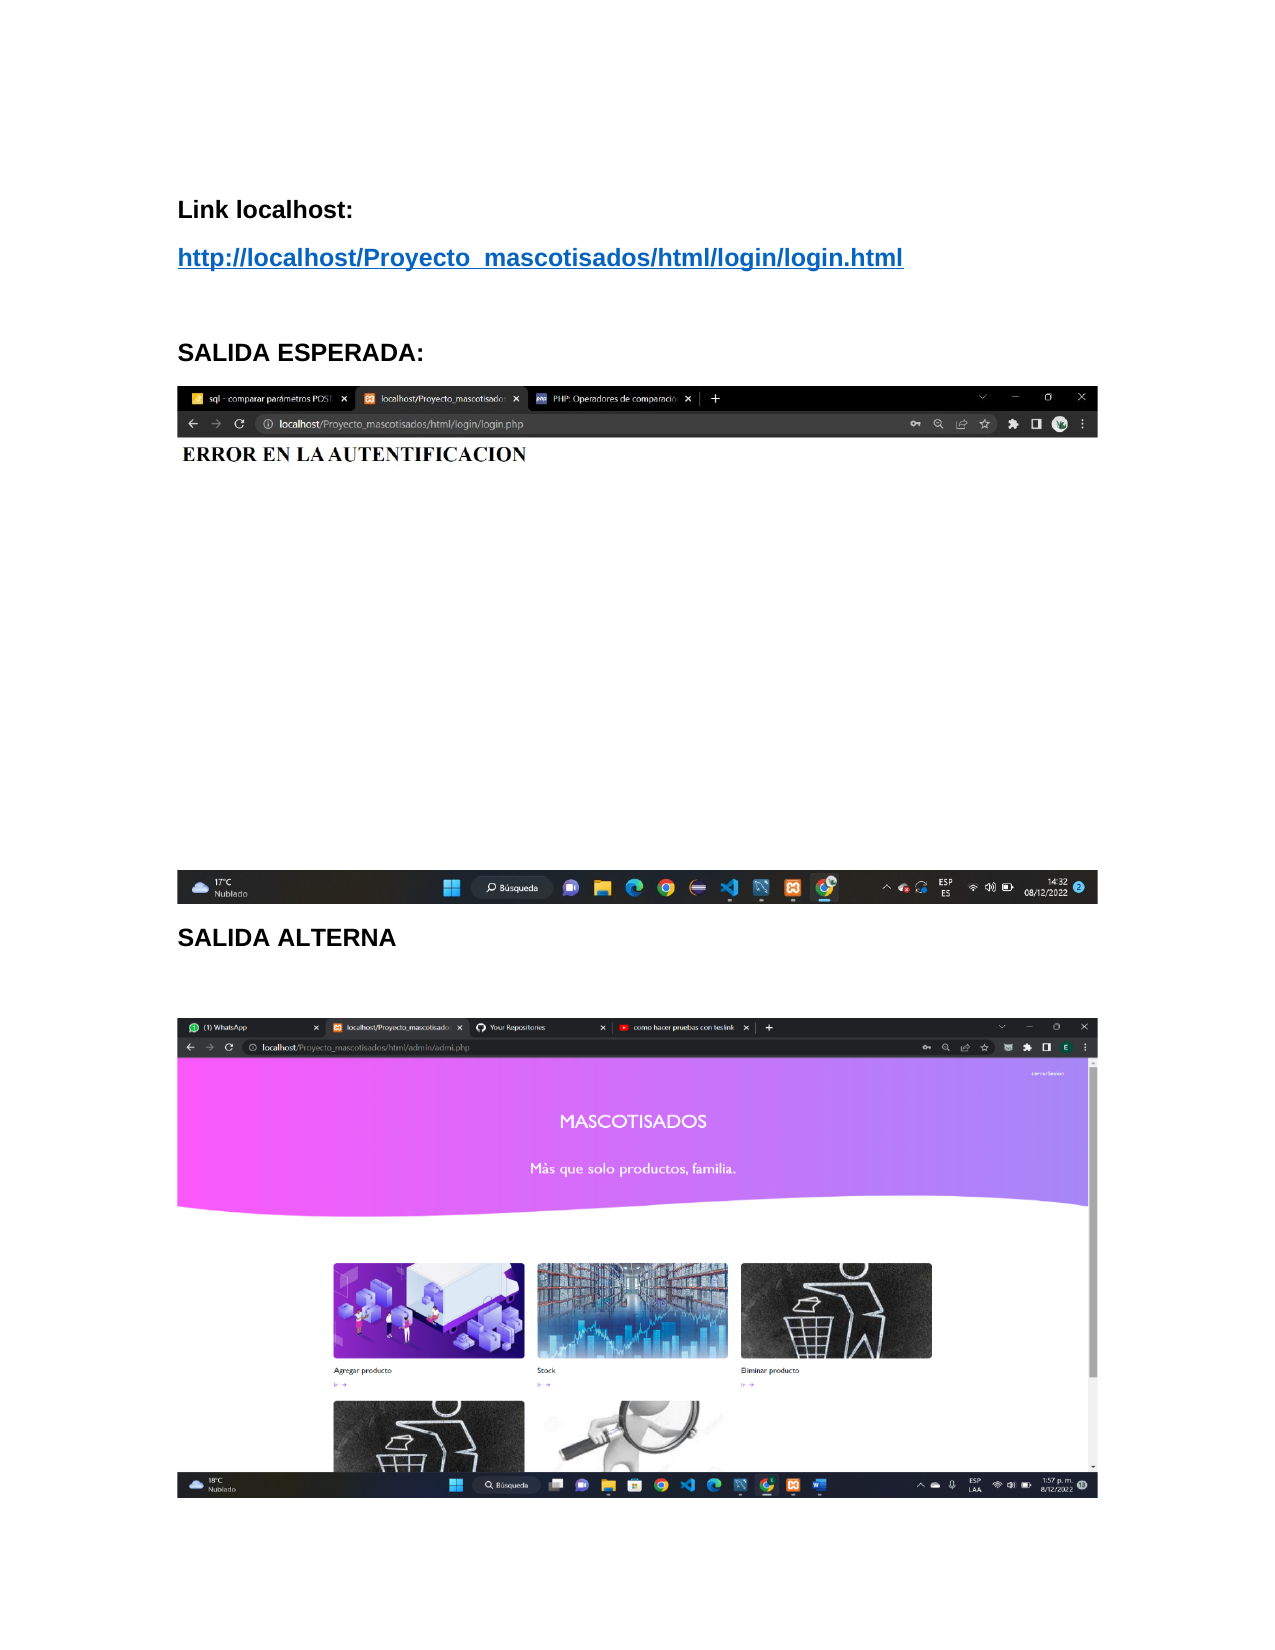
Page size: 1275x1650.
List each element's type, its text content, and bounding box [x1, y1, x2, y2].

text SALIDA ALTERNA [177, 923, 1098, 952]
text http://localhost/Proyecto_mascotisados/html/login/login.html [177, 243, 1098, 272]
text Link localhost: [177, 195, 1098, 224]
picture [177, 1018, 1098, 1498]
picture [177, 386, 1098, 904]
text SALIDA ESPERADA: [177, 338, 1098, 367]
